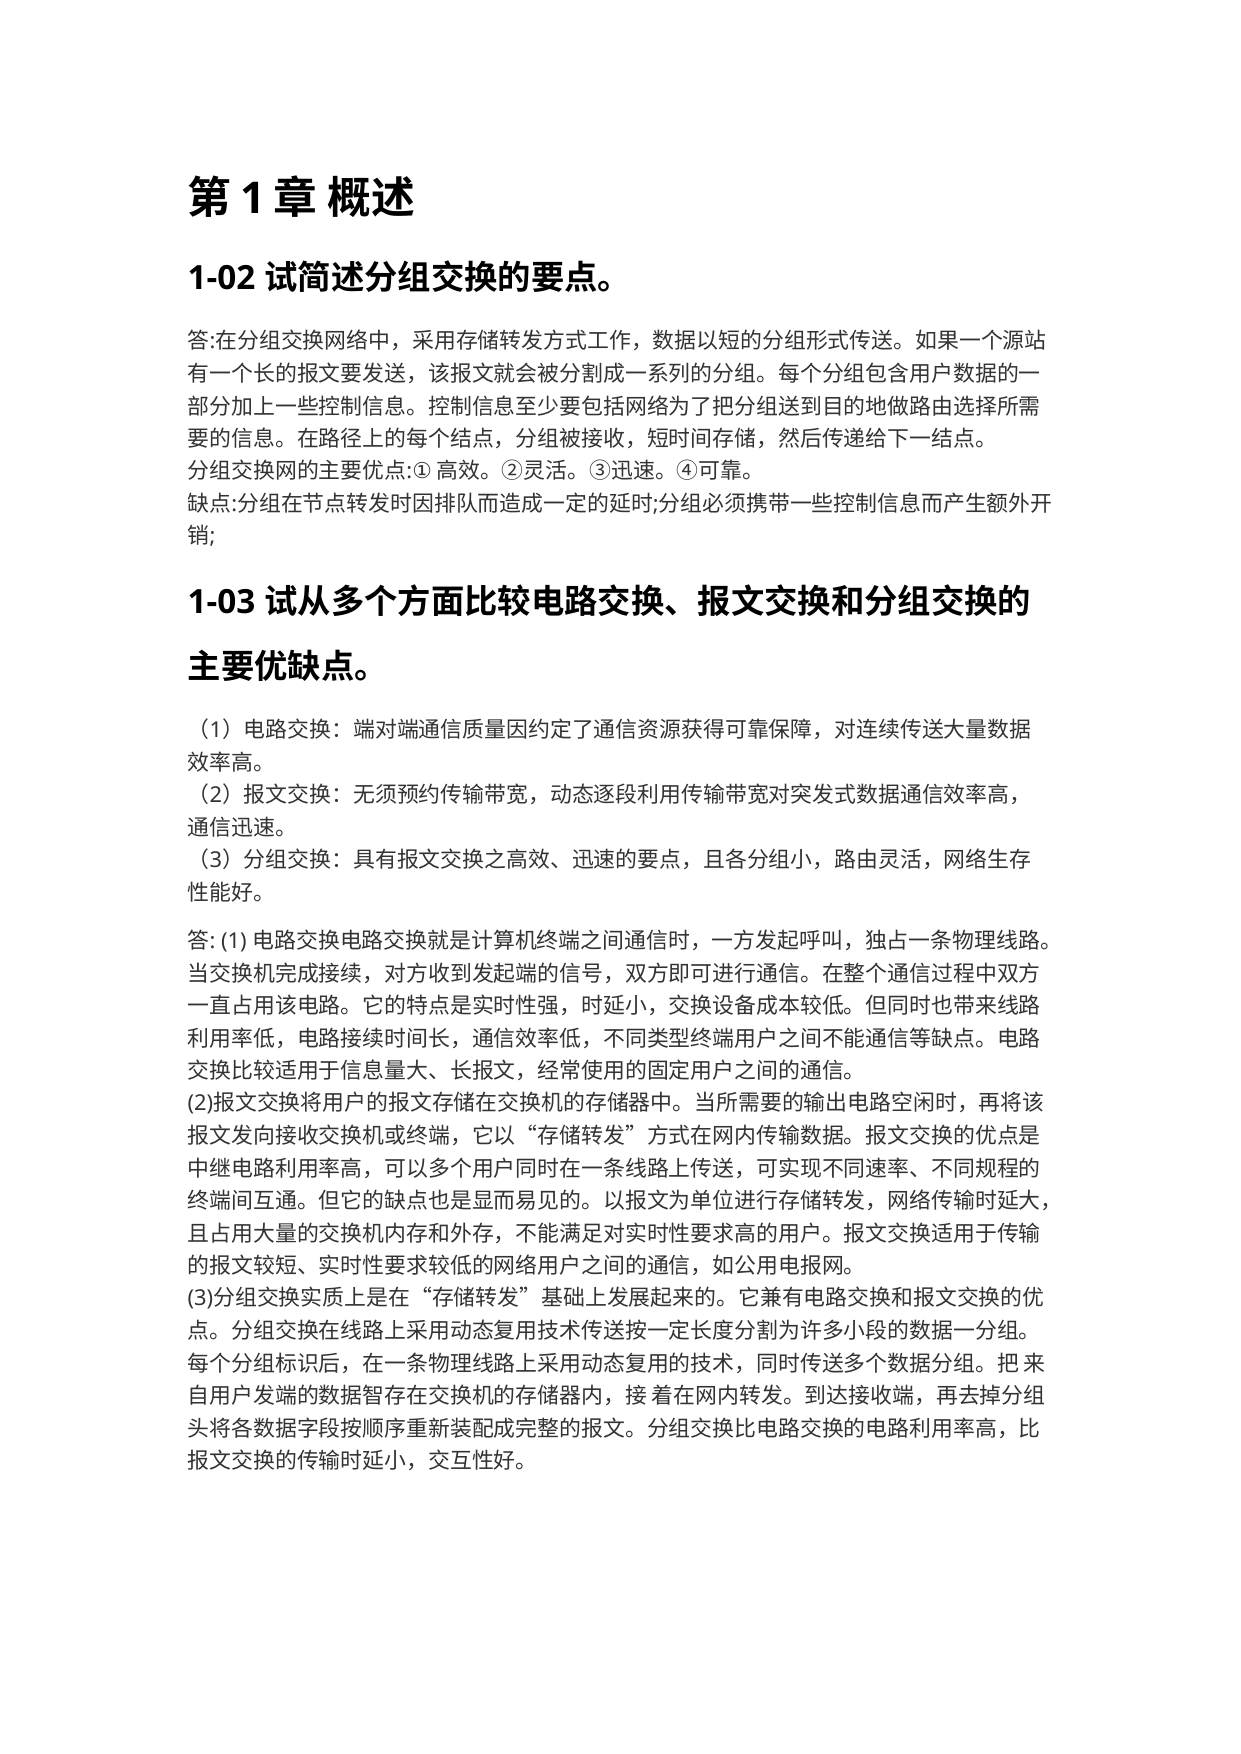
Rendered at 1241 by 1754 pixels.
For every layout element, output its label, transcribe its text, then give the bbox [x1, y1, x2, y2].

text 答:在分组交换网络中，采用存储转发方式工作，数据以短的分组形式传送。如果一个源站有一个长的报文要发送，该报文就会被分割成一系列的分组。每个分组包含用户数据的一部分加上一些控制信息。控制信息至少要包括网络为了把分组送到目的地做路由选择所需要的信息。在路径上的每个结点，分组被接收，短时间存储，然后传递给下一结点。 分组交换网的主要优点:①高效。②灵活。③迅速。④可靠。 缺点:分组在节点转发时因排队而造成一定的延时;分组必须携带一些控制信息而产生额外开销; [187, 323, 1053, 551]
text 1-03 试从多个方面比较电路交换、报文交换和分组交换的主要优缺点。 [187, 566, 1053, 696]
text 答: (1) 电路交换电路交换就是计算机终端之间通信时，一方发起呼叫，独占一条物理线路。当交换机完成接续，对方收到发起端的信号，双方即可进行通信。在整个通信过程中双方一直占用该电路。它的特点是实时性强，时延小，交换设备成本较低。但同时也带来线路利用率低，电路接续时间长，通信效率低，不同类型终端用户之间不能通信等缺点。电路交换比较适用于信息量大、长报文，经常使用的固定用户之间的通信。 (2)报文交换将用户的报文存储在交换机的存储器中。当所需要的输出电路空闲时，再将该报文发向接收交换机或终端，它以“存储转发”方式在网内传输数据。报文交换的优点是中继电路利用率高，可以多个用户同时在一条线路上传送，可实现不同速率、不同规程的终端间互通。但它的缺点也是显而易见的。以报文为单位进行存储转发，网络传输时延大，且占用大量的交换机内存和外存，不能满足对实时性要求高的用户。报文交换适用于传输的报文较短、实时性要求较低的网络用户之间的通信，如公用电报网。 (3)分组交换实质上是在“存储转发”基础上发展起来的。它兼有电路交换和报文交换的优点。分组交换在线路上采用动态复用技术传送按一定长度分割为许多小段的数据一分组。 每个分组标识后，在一条物理线路上采用动态复用的技术，同时传送多个数据分组。把 来自用户发端的数据智存在交换机的存储器内，接 着在网内转发。到达接收端，再去掉分组头将各数据字段按顺序重新装配成完整的报文。分组交换比电路交换的电路利用率高，比报文交换的传输时延小，交互性好。 [187, 923, 1053, 1475]
text （1）电路交换：端对端通信质量因约定了通信资源获得可靠保障，对连续传送大量数据效率高。 （2）报文交换：无须预约传输带宽，动态逐段利用传输带宽对突发式数据通信效率高，通信迅速。 （3）分组交换：具有报文交换之高效、迅速的要点，且各分组小，路由灵活，网络生存性能好。 [187, 712, 1053, 907]
text 1-02 试简述分组交换的要点。 [187, 243, 1053, 308]
text 第1章 概述 [187, 162, 1053, 227]
